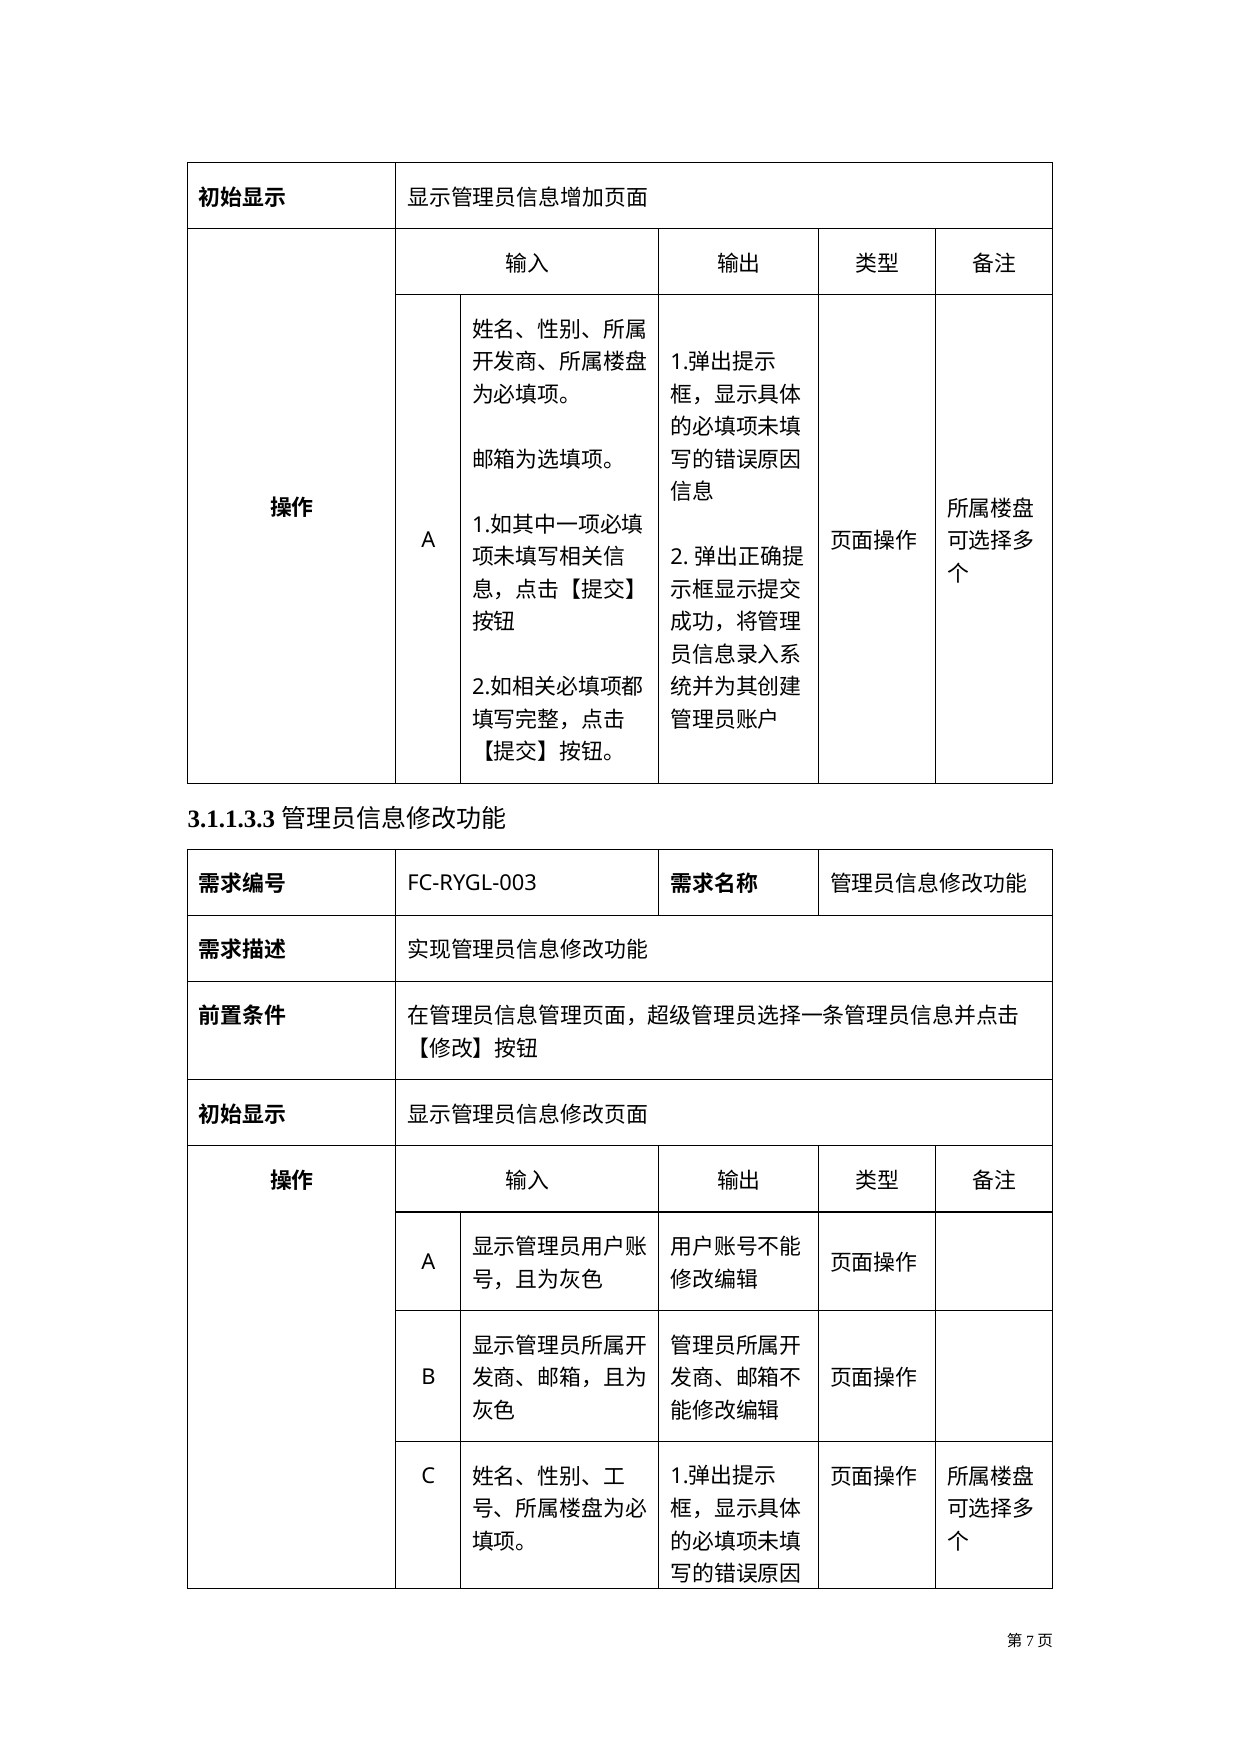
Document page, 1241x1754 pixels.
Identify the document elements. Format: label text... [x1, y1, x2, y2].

table_cell A [396, 295, 460, 783]
table_cell 实现管理员信息修改功能 [396, 916, 1052, 981]
table_cell 页面操作 [819, 1442, 935, 1588]
table_cell C [396, 1442, 460, 1588]
table_cell 前置条件 [188, 982, 395, 1079]
table_cell 输入 [396, 229, 658, 294]
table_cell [659, 1442, 818, 1588]
table_cell B [396, 1311, 460, 1441]
table_cell 显示管理员信息增加页面 [396, 163, 1052, 228]
table_cell 所属楼盘可选择多个 [936, 295, 1052, 783]
table_cell 页面操作 [819, 1311, 935, 1441]
table_cell [936, 1213, 1052, 1310]
table_cell 输出 [659, 1146, 818, 1211]
table_cell 显示管理员用户账号，且为灰色 [461, 1213, 658, 1310]
table_header FC-RYGL-003 [396, 850, 658, 915]
table_cell 输入 [396, 1146, 658, 1211]
table_header 需求名称 [659, 850, 818, 915]
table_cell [461, 1442, 658, 1588]
table_cell 显示管理员所属开发商、邮箱，且为灰色 [461, 1311, 658, 1441]
table_cell 备注 [936, 1146, 1052, 1211]
text 3.1.1.3.3 管理员信息修改功能 [187, 784, 1053, 849]
table_cell 类型 [819, 1146, 935, 1211]
table_cell 输出 [659, 229, 818, 294]
table_header 需求编号 [188, 850, 395, 915]
table_cell 操作 [188, 229, 395, 783]
table_cell 所属楼盘可选择多个 [936, 1442, 1052, 1588]
table_cell 显示管理员信息修改页面 [396, 1080, 1052, 1145]
table_cell 备注 [936, 229, 1052, 294]
table_cell 用户账号不能修改编辑 [659, 1213, 818, 1310]
table_cell 在管理员信息管理页面，超级管理员选择一条管理员信息并点击【修改】按钮 [396, 982, 1052, 1079]
table_cell [936, 1311, 1052, 1441]
table_cell 1.弹出提示框，显示具体的必填项未填写的错误原因信息 2. 弹出正确提示框显示提交成功，将管理员信息录入系统并为其创建管理员账户 [659, 295, 818, 783]
table_cell A [396, 1213, 460, 1310]
table_cell 页面操作 [819, 1213, 935, 1310]
table_cell 需求描述 [188, 916, 395, 981]
table_header 管理员信息修改功能 [819, 850, 1052, 915]
table_cell 操作 [188, 1146, 395, 1588]
table_cell 初始显示 [188, 1080, 395, 1145]
table_cell 类型 [819, 229, 935, 294]
table_cell 页面操作 [819, 295, 935, 783]
table_cell 姓名、性别、所属开发商、所属楼盘为必填项。 邮箱为选填项。 1.如其中一项必填项未填写相关信息，点击【提交】按钮 2.如相关必填项都填写完整，点击【提交】按钮。 [461, 295, 658, 783]
table_cell 管理员所属开发商、邮箱不能修改编辑 [659, 1311, 818, 1441]
table_cell 初始显示 [188, 163, 395, 228]
